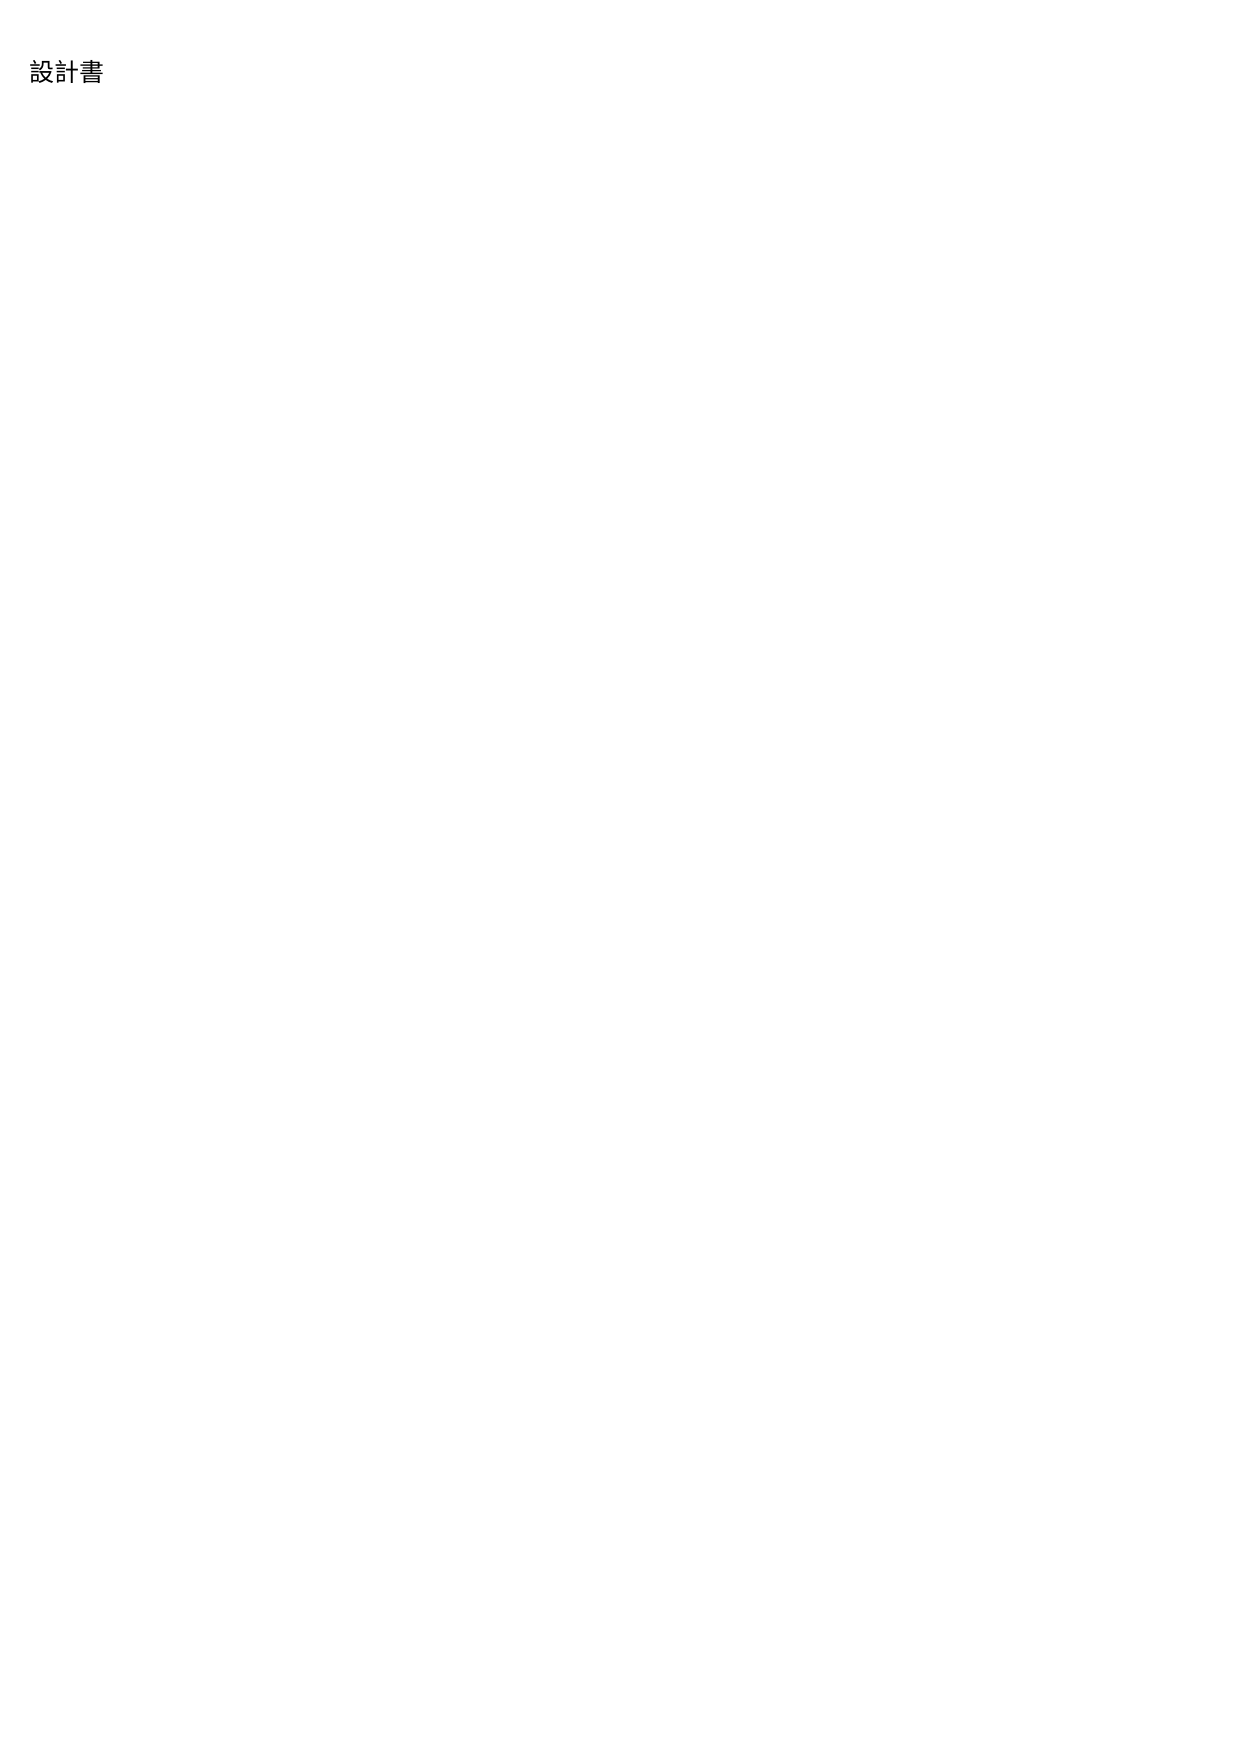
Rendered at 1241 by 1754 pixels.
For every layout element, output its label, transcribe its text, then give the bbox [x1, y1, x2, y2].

text 設計書 [29, 52, 1211, 89]
